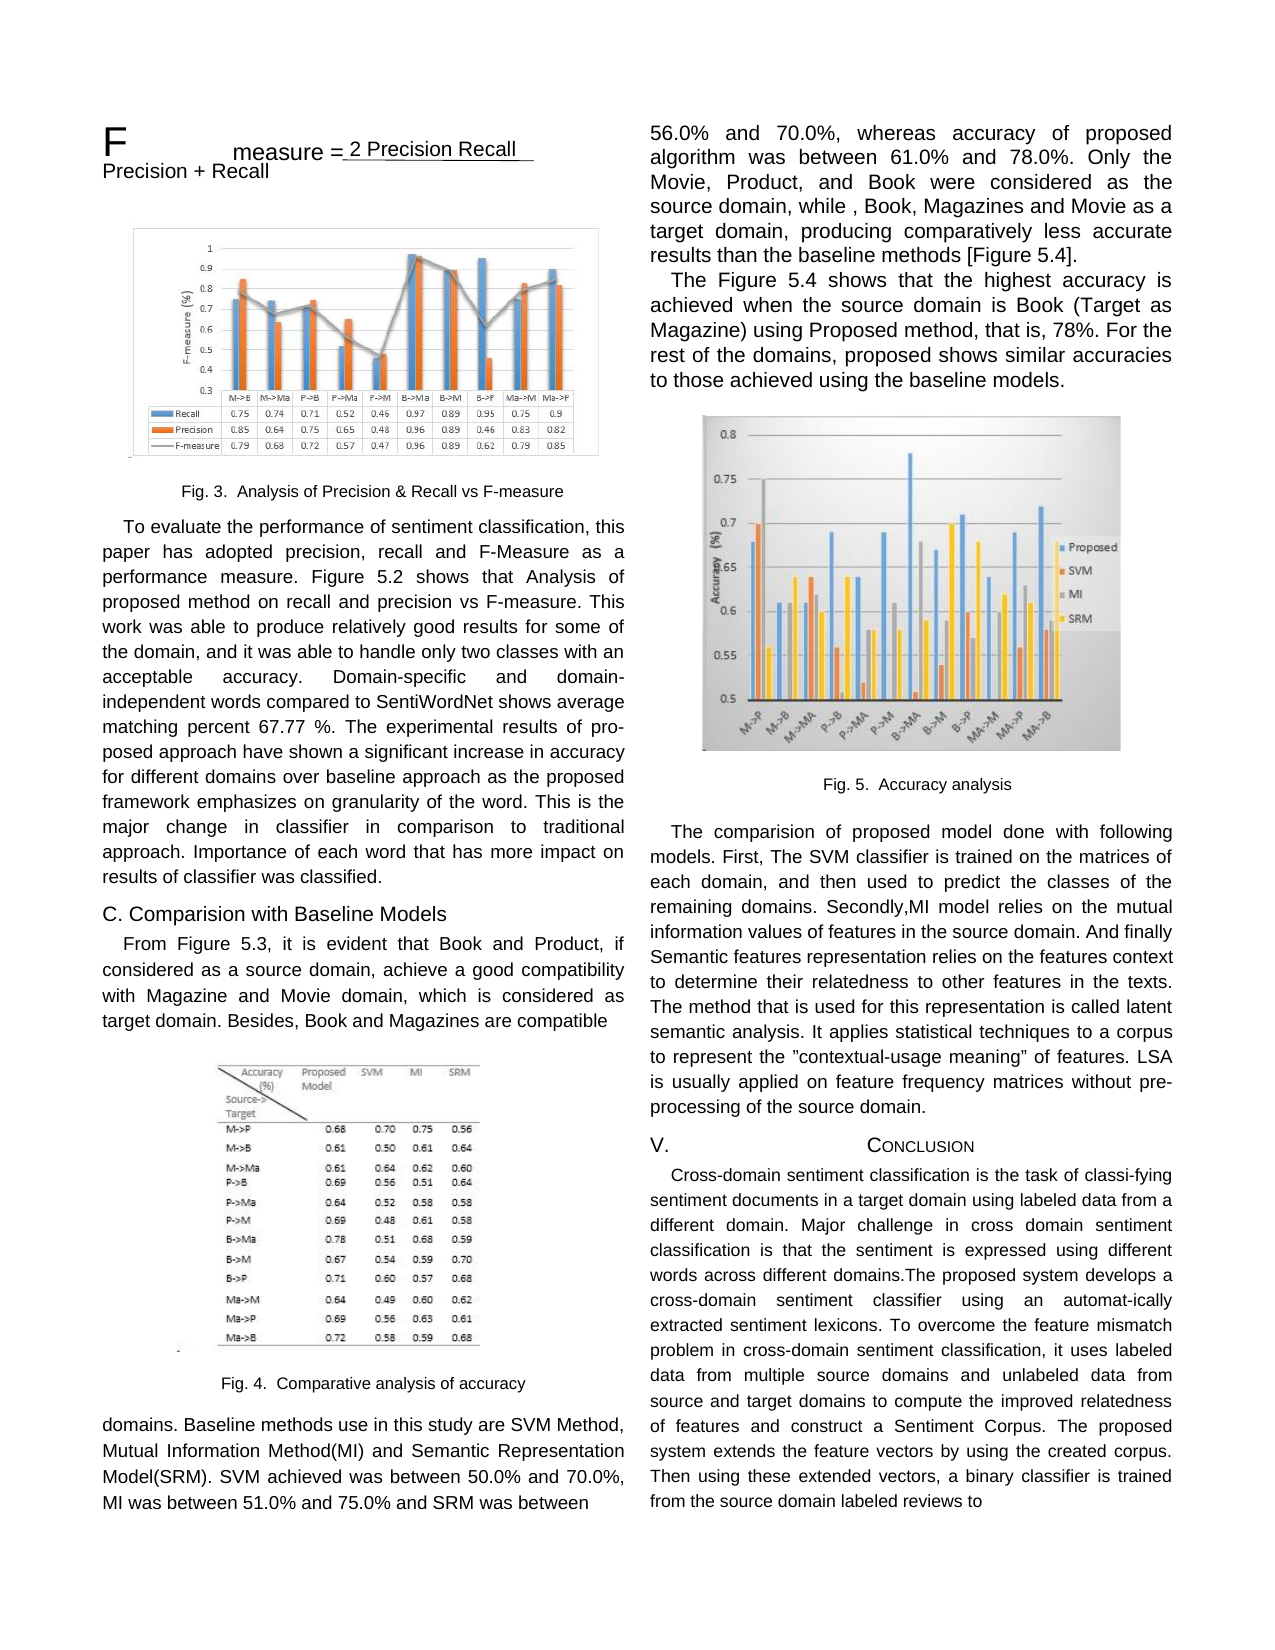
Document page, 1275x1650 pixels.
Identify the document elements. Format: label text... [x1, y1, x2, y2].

text The Figure 5.4 shows that the highest accuracy is achieved when the source domain is Book (Target as Magazine) using Proposed method, that is, 78%. For the rest of the domains, proposed shows similar accuracies to those achieved using the baseline models. [650, 268, 1173, 392]
list CONCLUSION [650, 1132, 1173, 1156]
picture [702, 415, 1121, 751]
picture [128, 222, 599, 458]
text From Figure 5.3, it is evident that Book and Product, if considered as a source domain, achieve a good compatibility with Magazine and Movie domain, which is considered as target domain. Besides, Book and Magazines are compatible [102, 933, 625, 1032]
text Cross-domain sentiment classification is the task of classi-fying sentiment documents in a target domain using labeled data from a different domain. Major challenge in cross domain sentiment classification is that the sentiment is expressed using different words across different domains.The proposed system develops a cross-domain sentiment classifier using an automat-ically extracted sentiment lexicons. To overcome the feature mismatch problem in cross-domain sentiment classification, it uses labeled data from multiple source domains and unlabeled data from source and target domains to compute the improved relatedness of features and construct a Sentiment Corpus. The proposed system extends the feature vectors by using the created corpus. Then using these extended vectors, a binary classifier is trained from the source domain labeled reviews to [650, 1164, 1173, 1511]
text The comparision of proposed model done with following models. First, The SVM classifier is trained on the matrices of each domain, and then used to predict the classes of the remaining domains. Secondly,MI model relies on the mutual information values of features in the source domain. And finally Semantic features representation relies on the features context to determine their relatedness to other features in the texts. The method that is used for this representation is called latent semantic analysis. It applies statistical techniques to a corpus to represent the ”contextual-usage meaning” of features. LSA is usually applied on feature frequency matrices without pre-processing of the source domain. [650, 821, 1173, 1117]
list measure = 2 Precision Recall Precision + Recall [102, 126, 575, 183]
text 56.0% and 70.0%, whereas accuracy of proposed algorithm was between 61.0% and 78.0%. Only the Movie, Product, and Book were considered as the source domain, while , Book, Magazines and Movie as a target domain, producing comparatively less accurate results than the baseline methods [Figure 5.4]. [650, 120, 1173, 267]
picture [176, 1058, 543, 1352]
text C. Comparision with Baseline Models [102, 902, 625, 926]
text Fig. 5. Accuracy analysis [823, 775, 1173, 794]
text Fig. 4. Comparative analysis of accuracy [221, 1374, 625, 1393]
text Fig. 3. Analysis of Precision & Recall vs F-measure [181, 482, 625, 501]
text domains. Baseline methods use in this study are SVM Method, Mutual Information Method(MI) and Semantic Representation Model(SRM). SVM achieved was between 50.0% and 70.0%, MI was between 51.0% and 75.0% and SRM was between [102, 1414, 625, 1513]
text To evaluate the performance of sentiment classification, this paper has adopted precision, recall and F-Measure as a performance measure. Figure 5.2 shows that Analysis of proposed method on recall and precision vs F-measure. This work was able to produce relatively good results for some of the domain, and it was able to handle only two classes with an acceptable accuracy. Domain-specific and domain-independent words compared to SentiWordNet shows average matching percent 67.77 %. The experimental results of pro-posed approach have shown a significant increase in accuracy for different domains over baseline approach as the proposed framework emphasizes on granularity of the word. This is the major change in classifier in comparison to traditional approach. Importance of each word that has more impact on results of classifier was classified. [102, 516, 625, 887]
